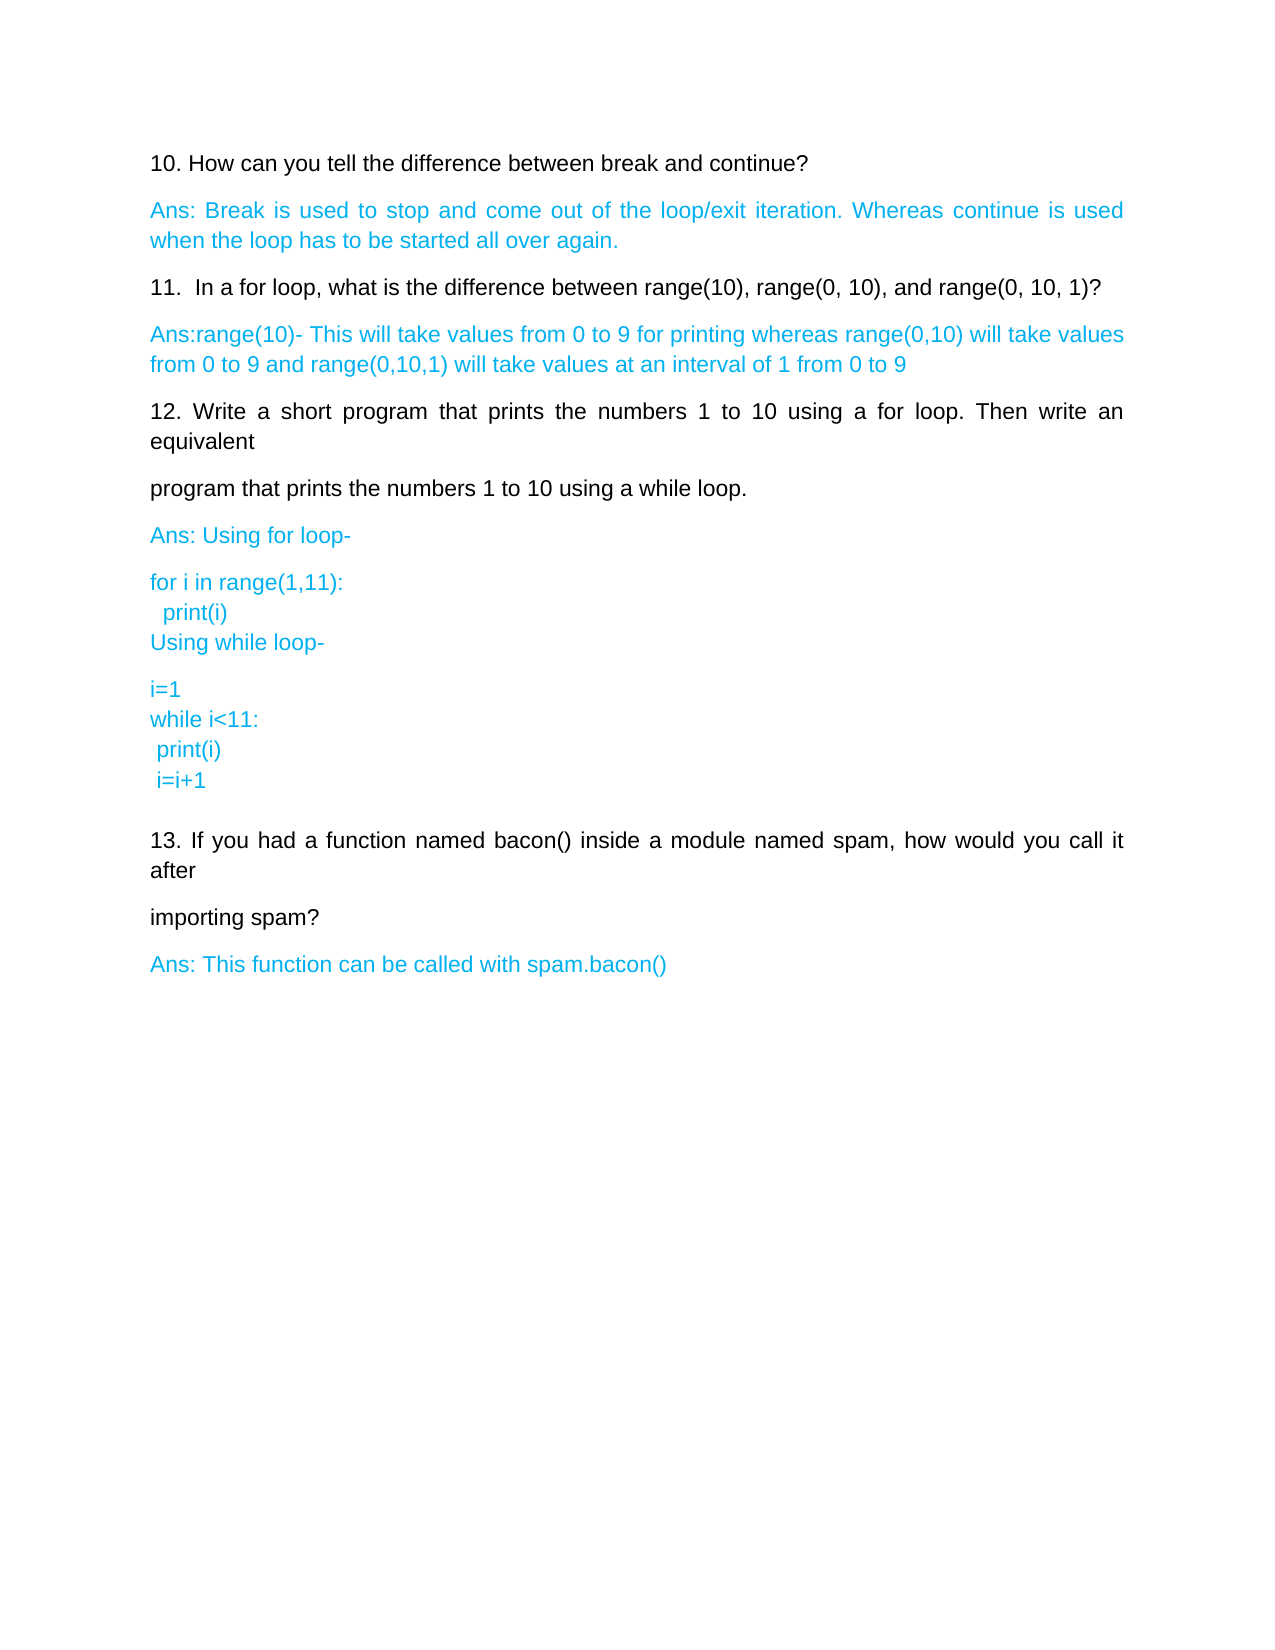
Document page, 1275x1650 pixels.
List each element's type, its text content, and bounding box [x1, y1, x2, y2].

text Ans:range(10)- This will take values from 0 to 9 for printing whereas range(0,10) will take values from 0 to 9 and range(0,10,1) will take values at an interval of 1 from 0 to 9 [150, 321, 1125, 377]
text Ans: Break is used to stop and come out of the loop/exit iteration. Whereas continue is used when the loop has to be started all over again. [150, 197, 1125, 253]
text 11. In a for loop, what is the difference between range(10), range(0, 10), and range(0, 10, 1)? [150, 274, 1125, 300]
text importing spam? [150, 904, 1125, 931]
text for i in range(1,11): [150, 569, 1125, 595]
text print(i) [150, 736, 1125, 763]
text Using while loop- [150, 629, 1125, 656]
text Ans: Using for loop- [150, 522, 1125, 548]
text Ans: This function can be called with spam.bacon() [150, 951, 1125, 977]
text 12. Write a short program that prints the numbers 1 to 10 using a for loop. Then write an equivalent [150, 398, 1125, 454]
text while i<11: [150, 706, 1125, 733]
text program that prints the numbers 1 to 10 using a while loop. [150, 475, 1125, 501]
text i=1 [150, 676, 1125, 702]
text 13. If you had a function named bacon() inside a module named spam, how would you call it after [150, 827, 1125, 884]
text 10. How can you tell the difference between break and continue? [150, 150, 1125, 176]
text i=i+1 [150, 767, 1125, 793]
text print(i) [150, 599, 1125, 625]
